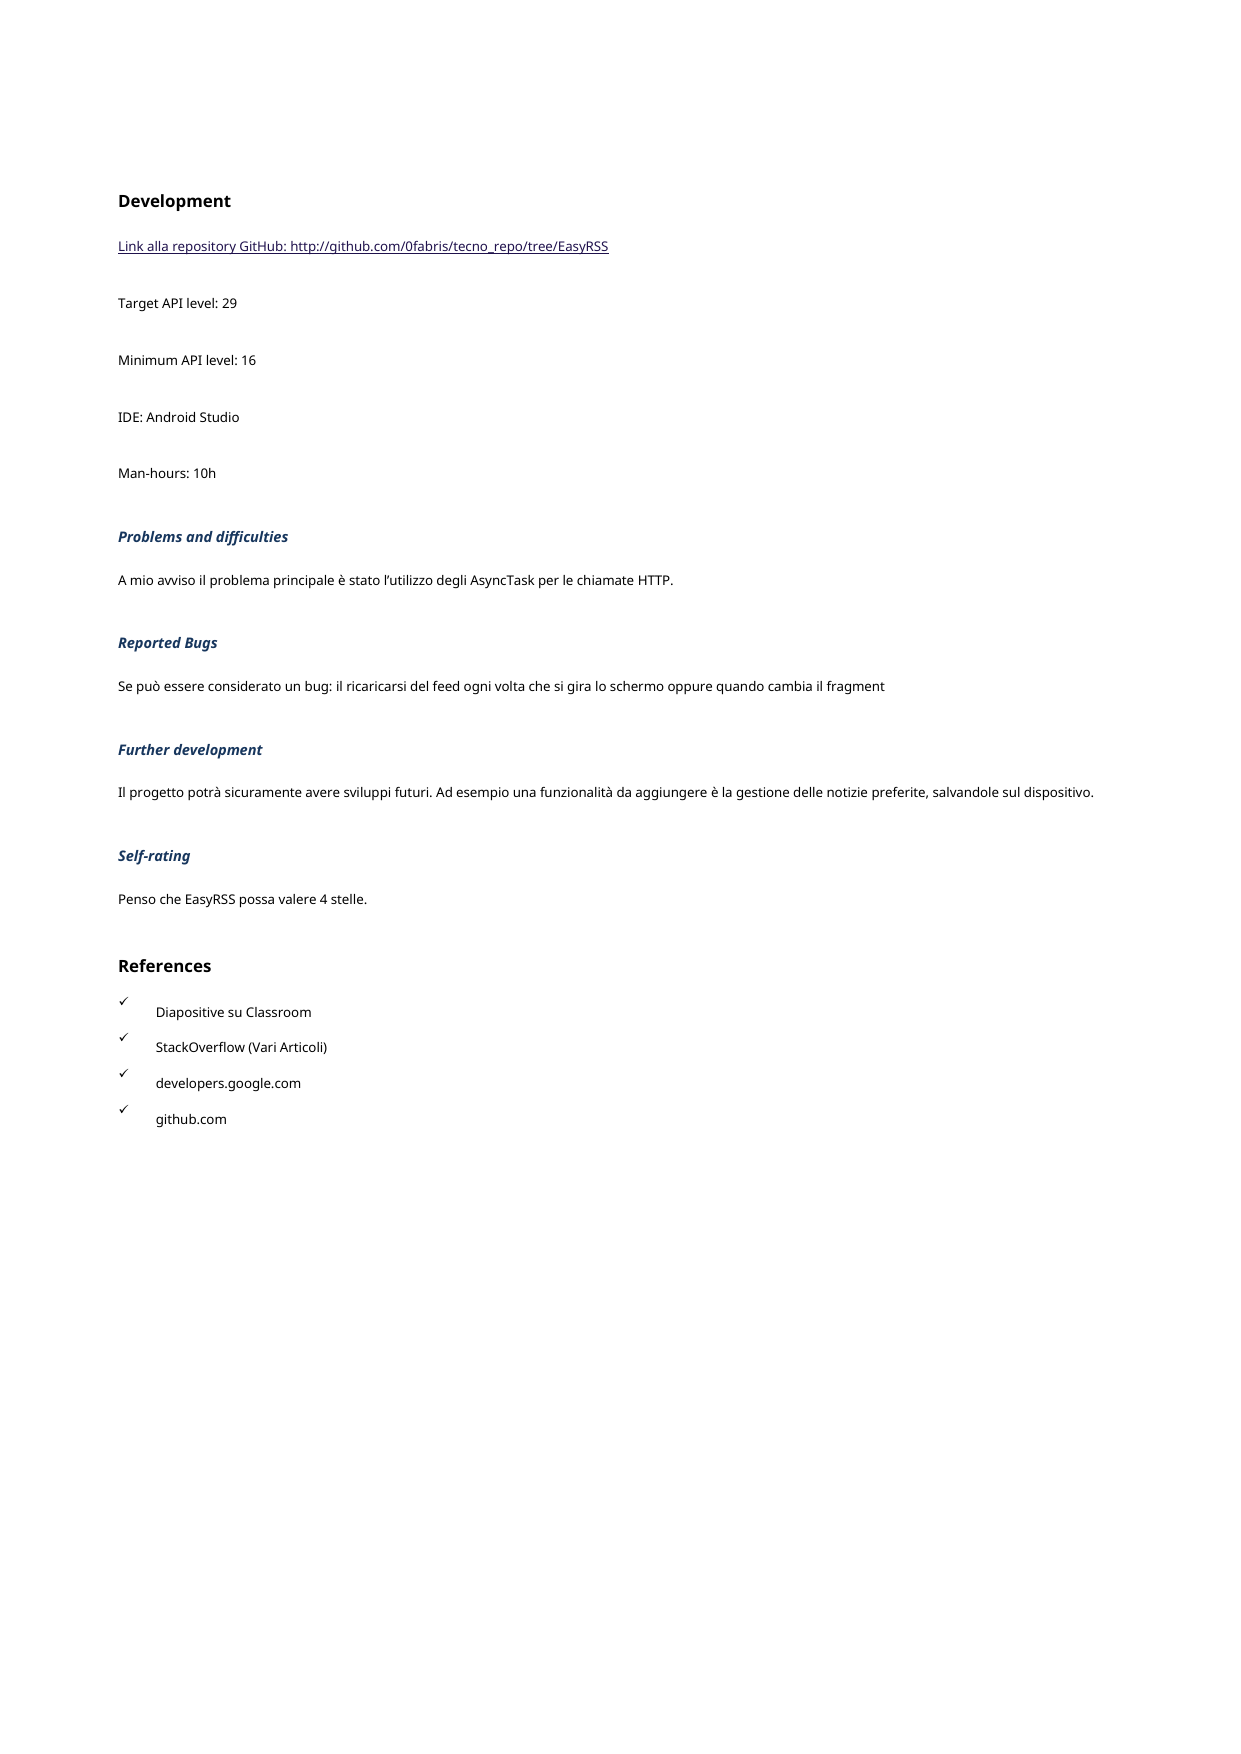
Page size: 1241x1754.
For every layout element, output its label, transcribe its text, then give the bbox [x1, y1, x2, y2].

text Further development [118, 725, 1122, 759]
text Minimum API level: 16 [118, 338, 1122, 369]
text A mio avviso il problema principale è stato l’utilizzo degli AsyncTask per le chiamate HTTP. [118, 558, 1122, 589]
text Link alla repository GitHub: http://github.com/0fabris/tecno_repo/tree/EasyRSS [118, 224, 1122, 256]
list github.com [118, 1098, 1122, 1129]
text Penso che EasyRSS possa valere 4 stelle. [118, 877, 1122, 908]
list developers.google.com [118, 1062, 1122, 1093]
text Il progetto potrà sicuramente avere sviluppi futuri. Ad esempio una funzionalità da aggiungere è la gestione delle notizie preferite, salvandole sul dispositivo. [118, 771, 1122, 802]
text Se può essere considerato un bug: il ricaricarsi del feed ogni volta che si gira lo schermo oppure quando cambia il fragment [118, 664, 1122, 696]
text Self-rating [118, 832, 1122, 866]
text Target API level: 29 [118, 281, 1122, 312]
text Man-hours: 10h [118, 452, 1122, 483]
list Diapositive su Classroom [118, 990, 1122, 1021]
text References [118, 938, 1122, 978]
text IDE: Android Studio [118, 395, 1122, 426]
text Reported Bugs [118, 619, 1122, 653]
text Development [118, 173, 1122, 212]
list StackOverflow (Vari Articoli) [118, 1026, 1122, 1057]
text Problems and difficulties [118, 512, 1122, 547]
